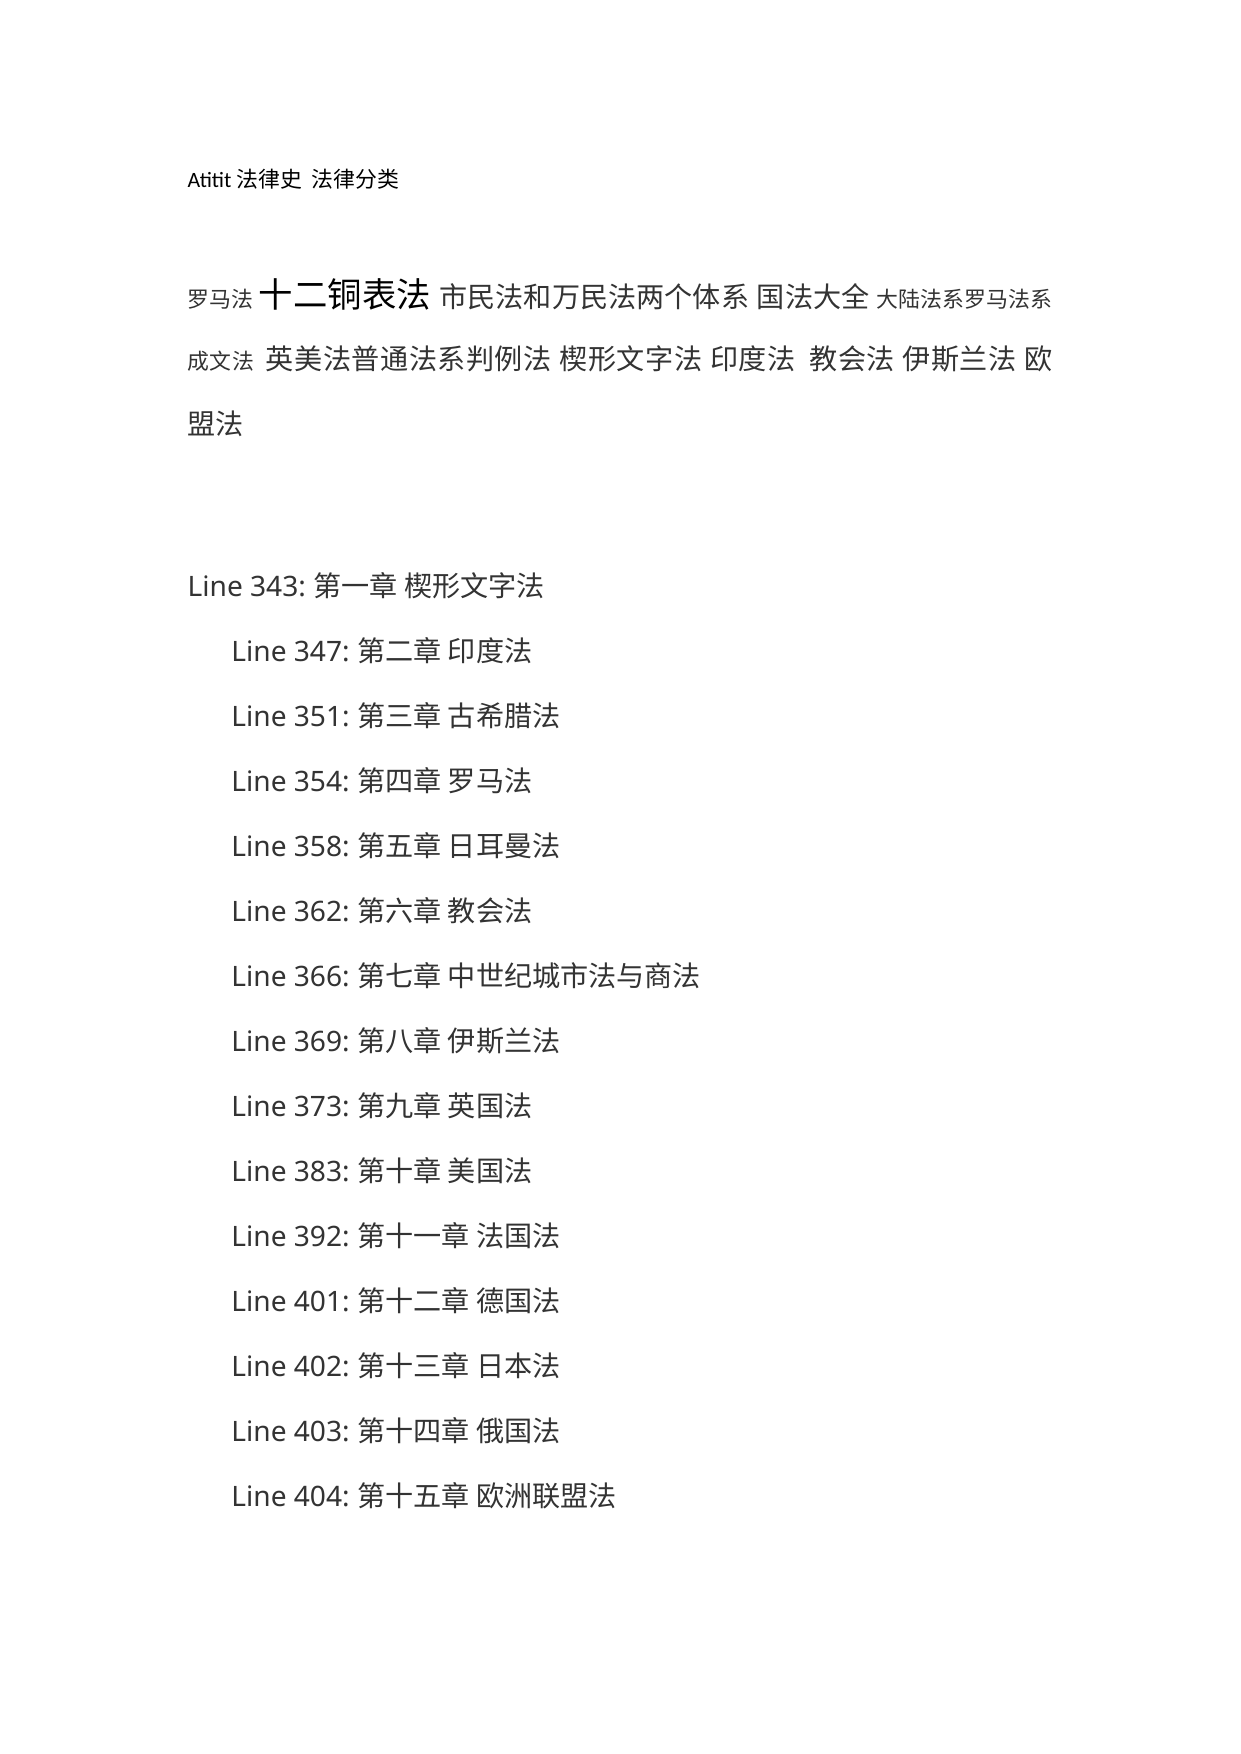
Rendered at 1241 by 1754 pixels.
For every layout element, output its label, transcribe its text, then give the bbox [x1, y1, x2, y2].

text Line 383: 第十章 美国法 [187, 1137, 1053, 1202]
text Line 403: 第十四章 俄国法 [187, 1397, 1053, 1462]
text Atitit 法律史 法律分类 [187, 162, 1053, 194]
text Line 369: 第八章 伊斯兰法 [187, 1007, 1053, 1072]
text Line 354: 第四章 罗马法 [187, 747, 1053, 812]
text Line 401: 第十二章 德国法 [187, 1267, 1053, 1332]
text Line 402: 第十三章 日本法 [187, 1332, 1053, 1397]
text Line 358: 第五章 日耳曼法 [187, 812, 1053, 877]
text 罗马法 十二铜表法 市民法和万民法两个体系 国法大全 大陆法系罗马法系成文法 英美法普通法系判例法 楔形文字法 印度法 教会法 伊斯兰法 欧盟法 [187, 259, 1053, 454]
text Line 366: 第七章 中世纪城市法与商法 [187, 942, 1053, 1007]
text Line 373: 第九章 英国法 [187, 1072, 1053, 1137]
text Line 351: 第三章 古希腊法 [187, 682, 1053, 747]
text Line 347: 第二章 印度法 [187, 617, 1053, 682]
text Line 404: 第十五章 欧洲联盟法 [187, 1462, 1053, 1527]
text Line 343: 第一章 楔形文字法 [187, 552, 1053, 617]
text Line 392: 第十一章 法国法 [187, 1202, 1053, 1267]
text Line 362: 第六章 教会法 [187, 877, 1053, 942]
